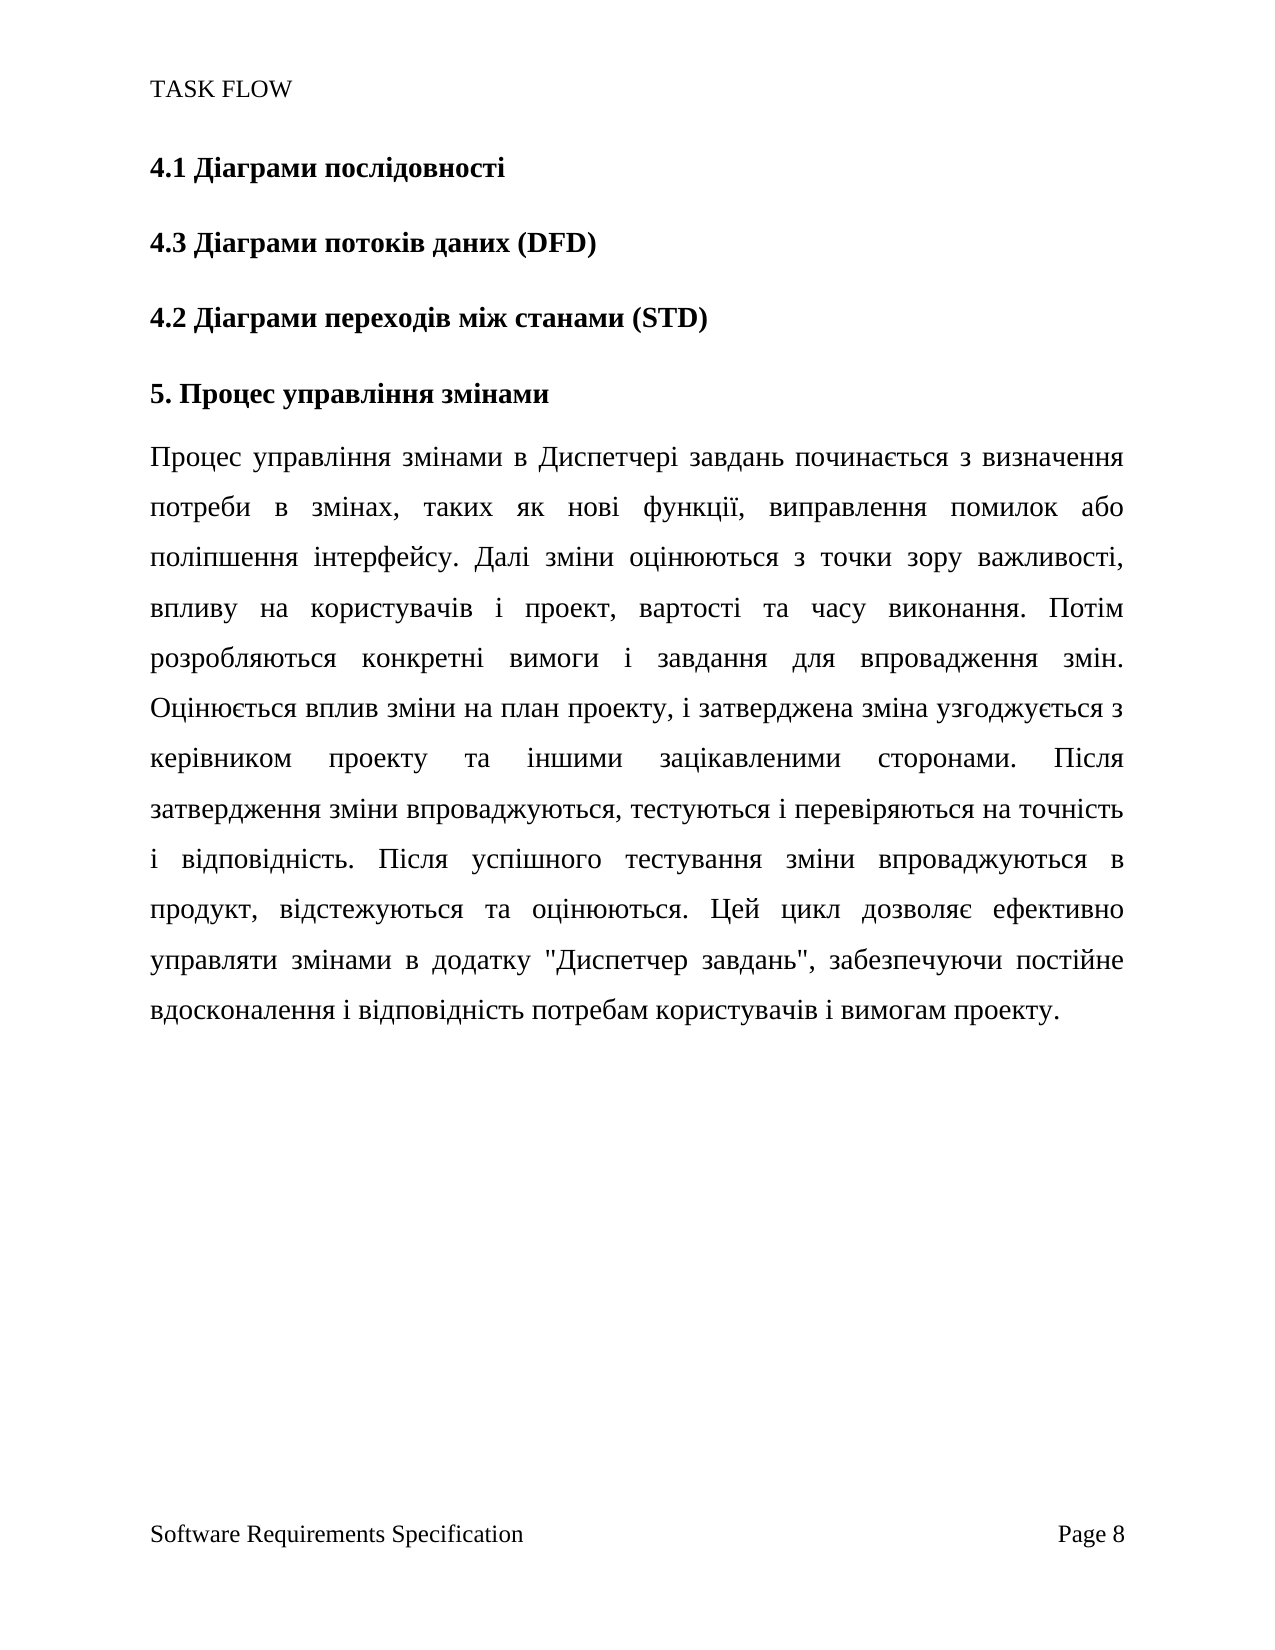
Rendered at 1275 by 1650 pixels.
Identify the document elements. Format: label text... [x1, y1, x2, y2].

subtitle Процес управління змінами в Диспетчері завдань починається з визначення потреби в змінах, таких як нові функції, виправлення помилок або поліпшення інтерфейсу. Далі зміни оцінюються з точки зору важливості, впливу на користувачів і проект, вартості та часу виконання. Потім розробляються конкретні вимоги і завдання для впровадження змін. Оцінюється вплив зміни на план проекту, і затверджена зміна узгоджується з керівником проекту та іншими зацікавленими сторонами. Після затвердження зміни впроваджуються, тестуються і перевіряються на точність і відповідність. Після успішного тестування зміни впроваджуються в продукт, відстежуються та оцінюються. Цей цикл дозволяє ефективно управляти змінами в додатку "Диспетчер завдань", забезпечуючи постійне вдосконалення і відповідність потребам користувачів і вимогам проекту. [150, 439, 1125, 1026]
subtitle 4.1 Діаграми послідовності [150, 150, 1125, 183]
subtitle 4.3 Діаграми потоків даних (DFD) [150, 225, 1125, 259]
subtitle 5. Процес управління змінами [150, 376, 1125, 409]
subtitle 4.2 Діаграми переходів між станами (STD) [150, 301, 1125, 334]
